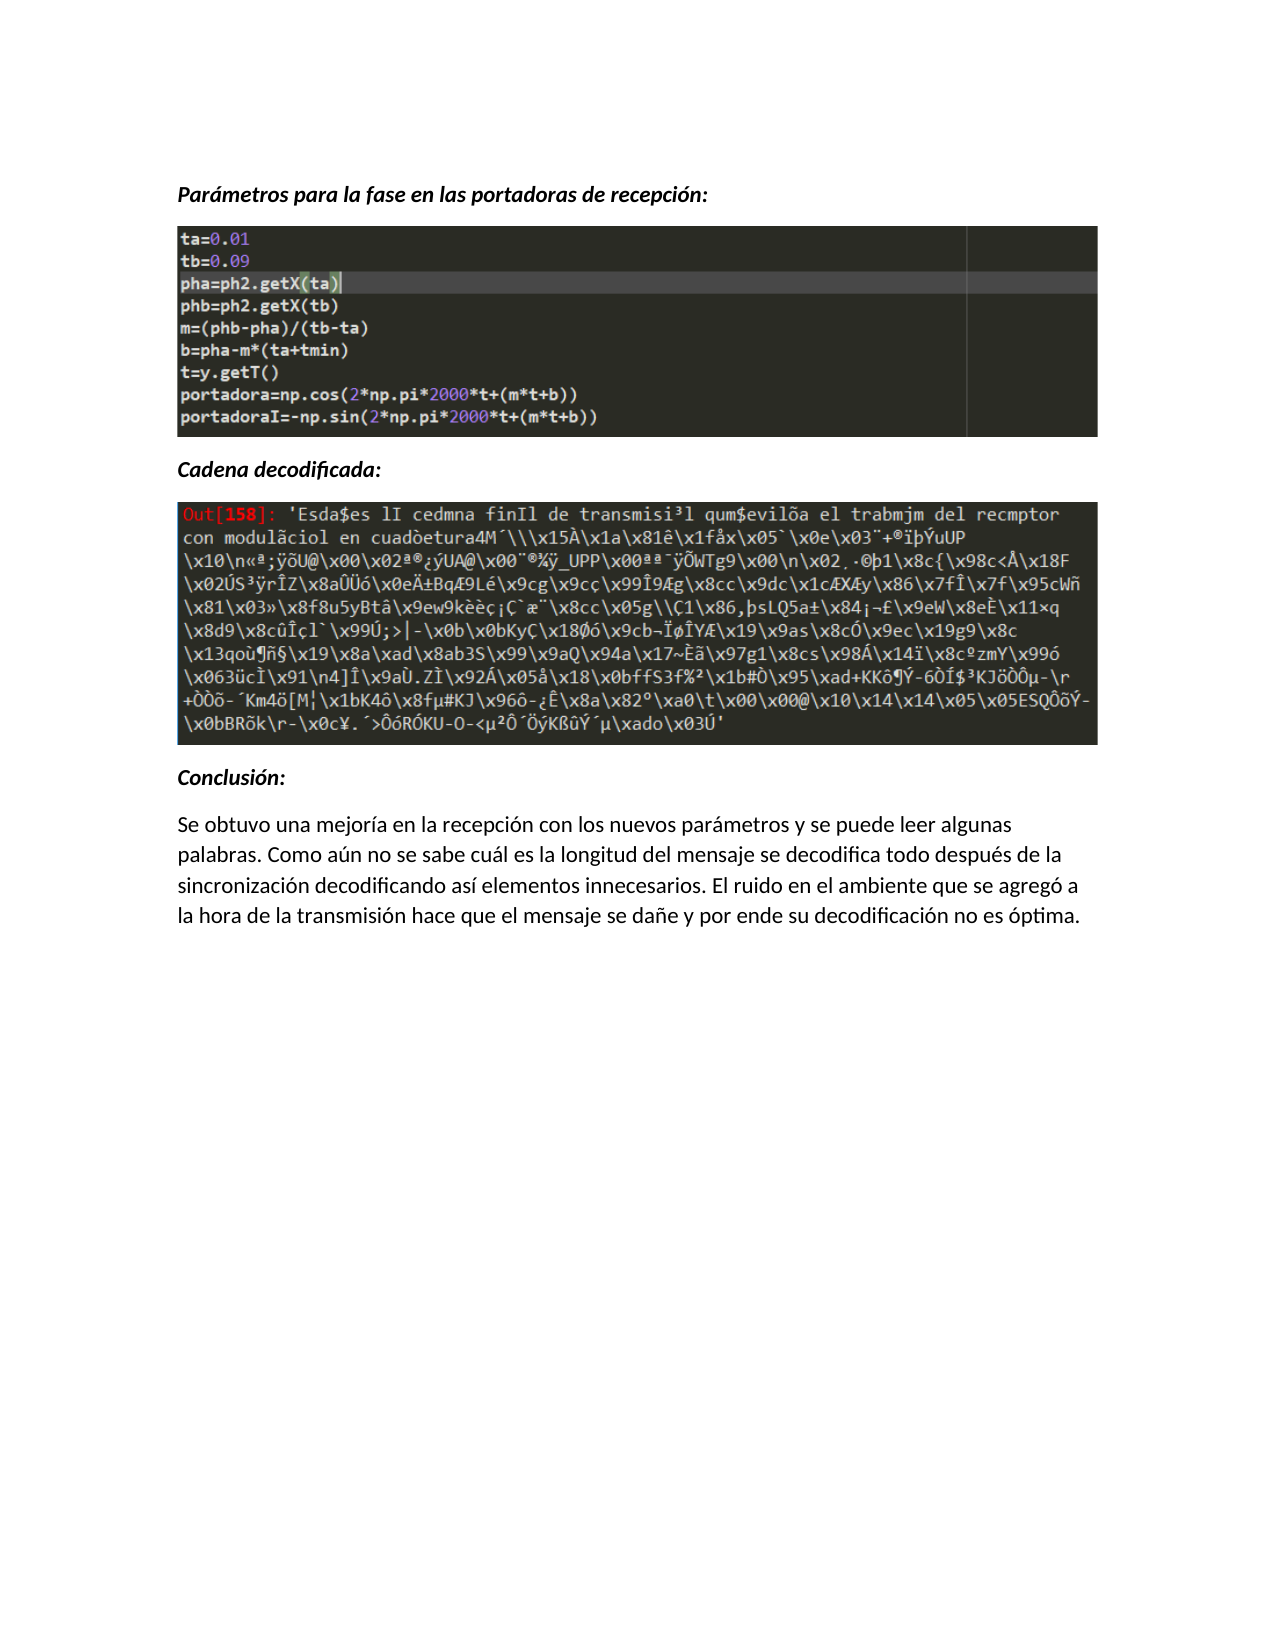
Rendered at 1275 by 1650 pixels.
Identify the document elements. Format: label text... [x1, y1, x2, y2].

picture [177, 502, 1098, 745]
text Cadena decodificada: [177, 456, 1098, 483]
picture [177, 226, 1098, 437]
text Parámetros para la fase en las portadoras de recepción: [177, 180, 1098, 208]
text Conclusión: [177, 763, 1098, 792]
text Se obtuvo una mejoría en la recepción con los nuevos parámetros y se puede leer algunas palabras. Como aún no se sabe cuál es la longitud del mensaje se decodifica todo después de la sincronización decodificando así elementos innecesarios. El ruido en el ambiente que se agregó a la hora de la transmisión hace que el mensaje se dañe y por ende su decodificación no es óptima. [177, 810, 1098, 929]
